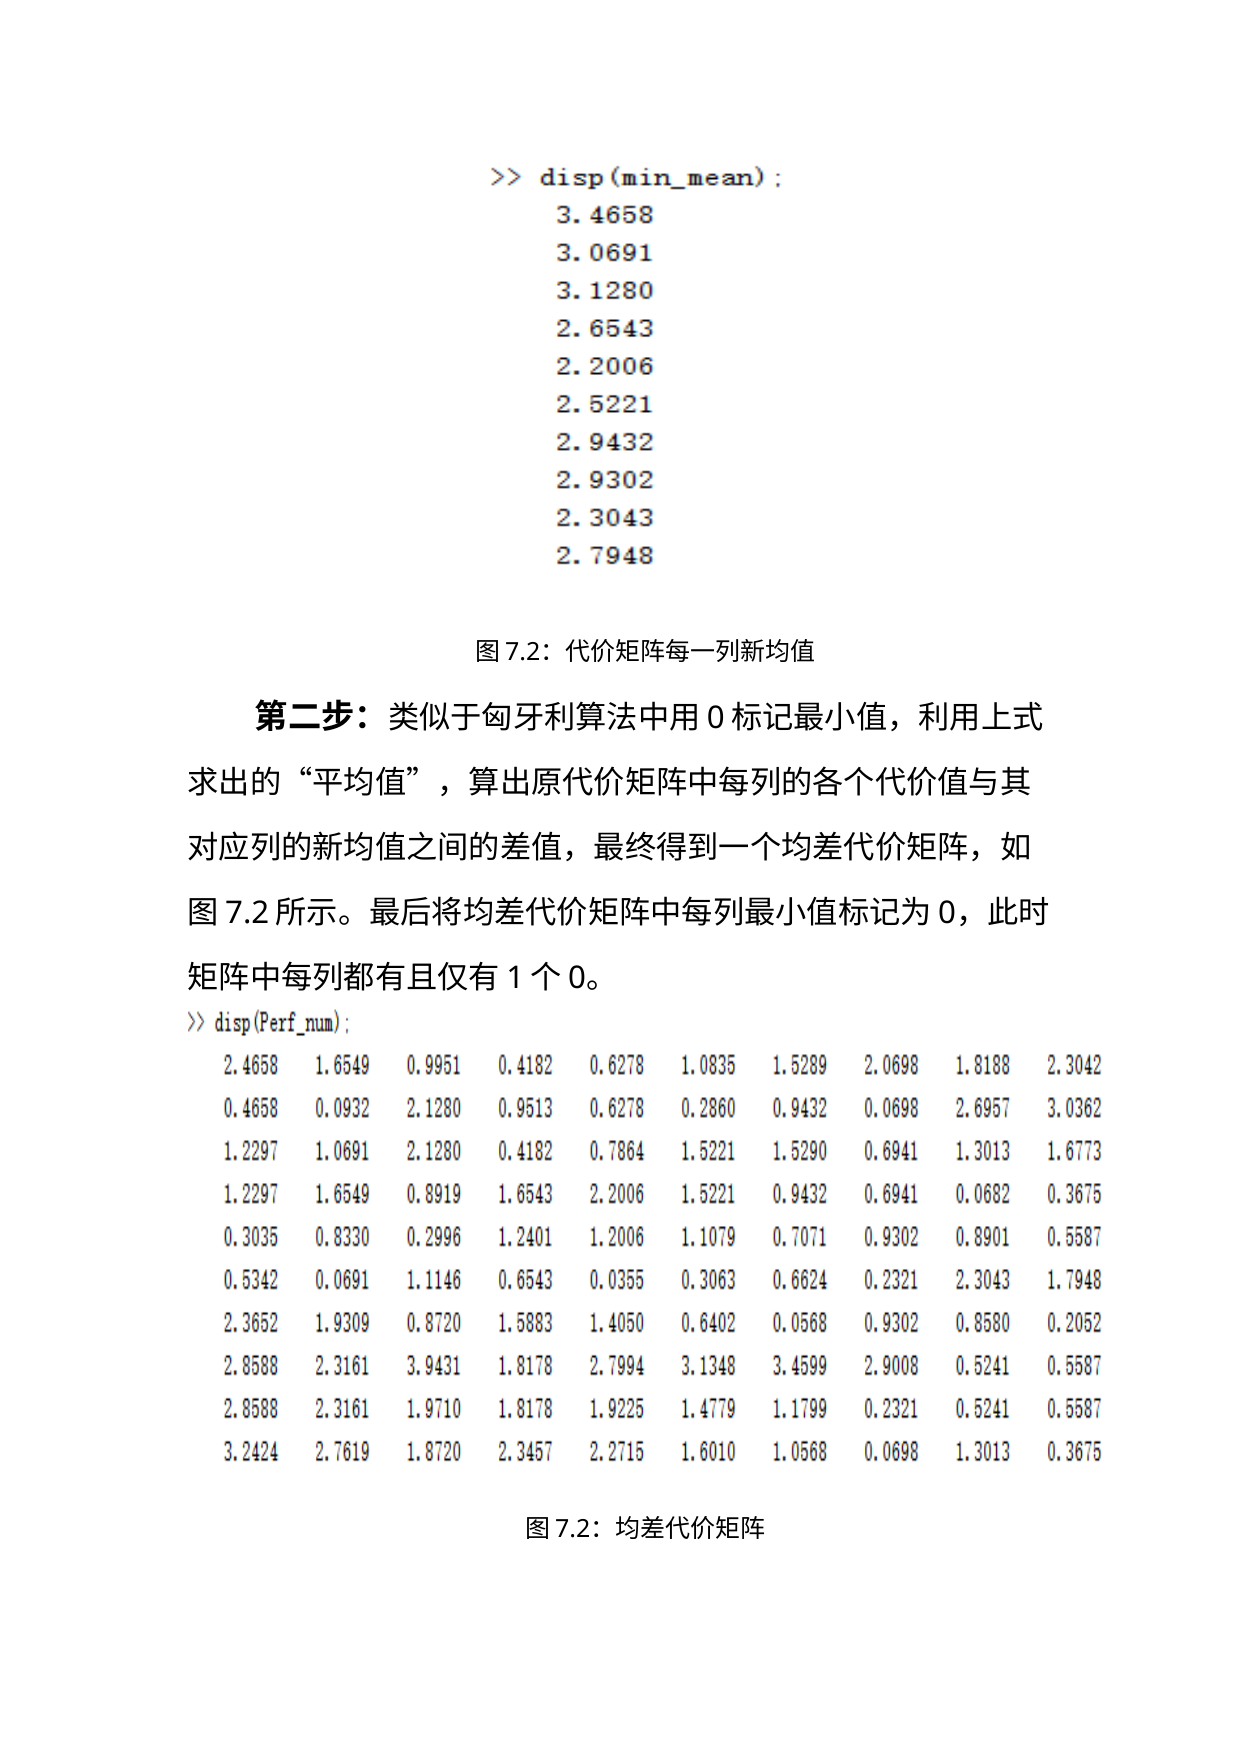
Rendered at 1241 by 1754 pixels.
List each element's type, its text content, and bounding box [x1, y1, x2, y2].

text 图7.2：代价矩阵每一列新均值 [187, 617, 1053, 682]
text 第二步：类似于匈牙利算法中用0标记最小值，利用上式求出的“平均值”，算出原代价矩阵中每列的各个代价值与其对应列的新均值之间的差值，最终得到一个均差代价矩阵，如图7.2所示。最后将均差代价矩阵中每列最小值标记为0，此时矩阵中每列都有且仅有1个0。 [187, 682, 1053, 1007]
picture [187, 1007, 1115, 1487]
picture [483, 162, 800, 587]
text 图7.2：均差代价矩阵 [187, 1494, 1053, 1559]
